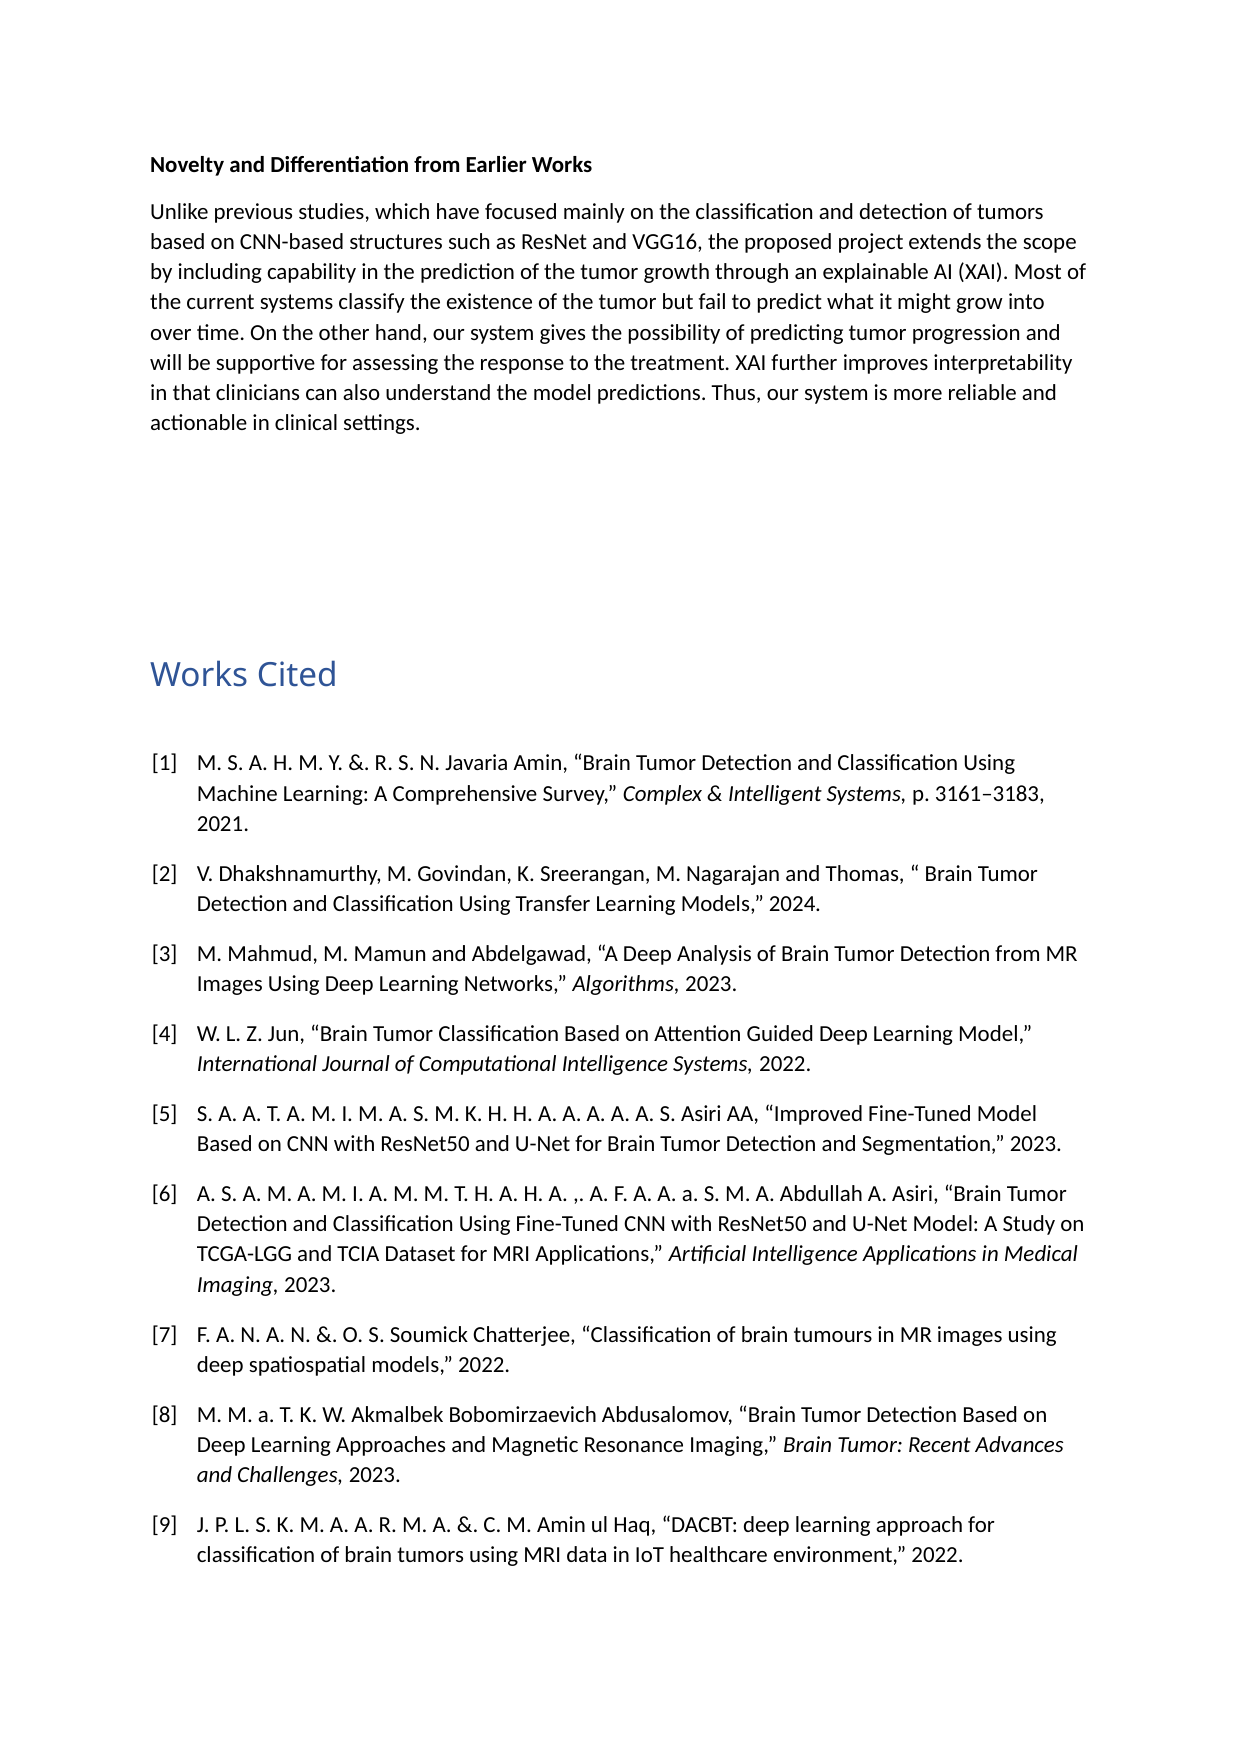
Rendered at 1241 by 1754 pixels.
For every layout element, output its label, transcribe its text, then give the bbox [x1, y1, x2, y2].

text Unlike previous studies, which have focused mainly on the classification and detection of tumors based on CNN-based structures such as ResNet and VGG16, the proposed project extends the scope by including capability in the prediction of the tumor growth through an explainable AI (XAI). Most of the current systems classify the existence of the tumor but fail to predict what it might grow into over time. On the other hand, our system gives the possibility of predicting tumor progression and will be supportive for assessing the response to the treatment. XAI further improves interpretability in that clinicians can also understand the model predictions. Thus, our system is more reliable and actionable in clinical settings. [150, 197, 1090, 436]
text Novelty and Differentiation from Earlier Works [150, 150, 1090, 178]
